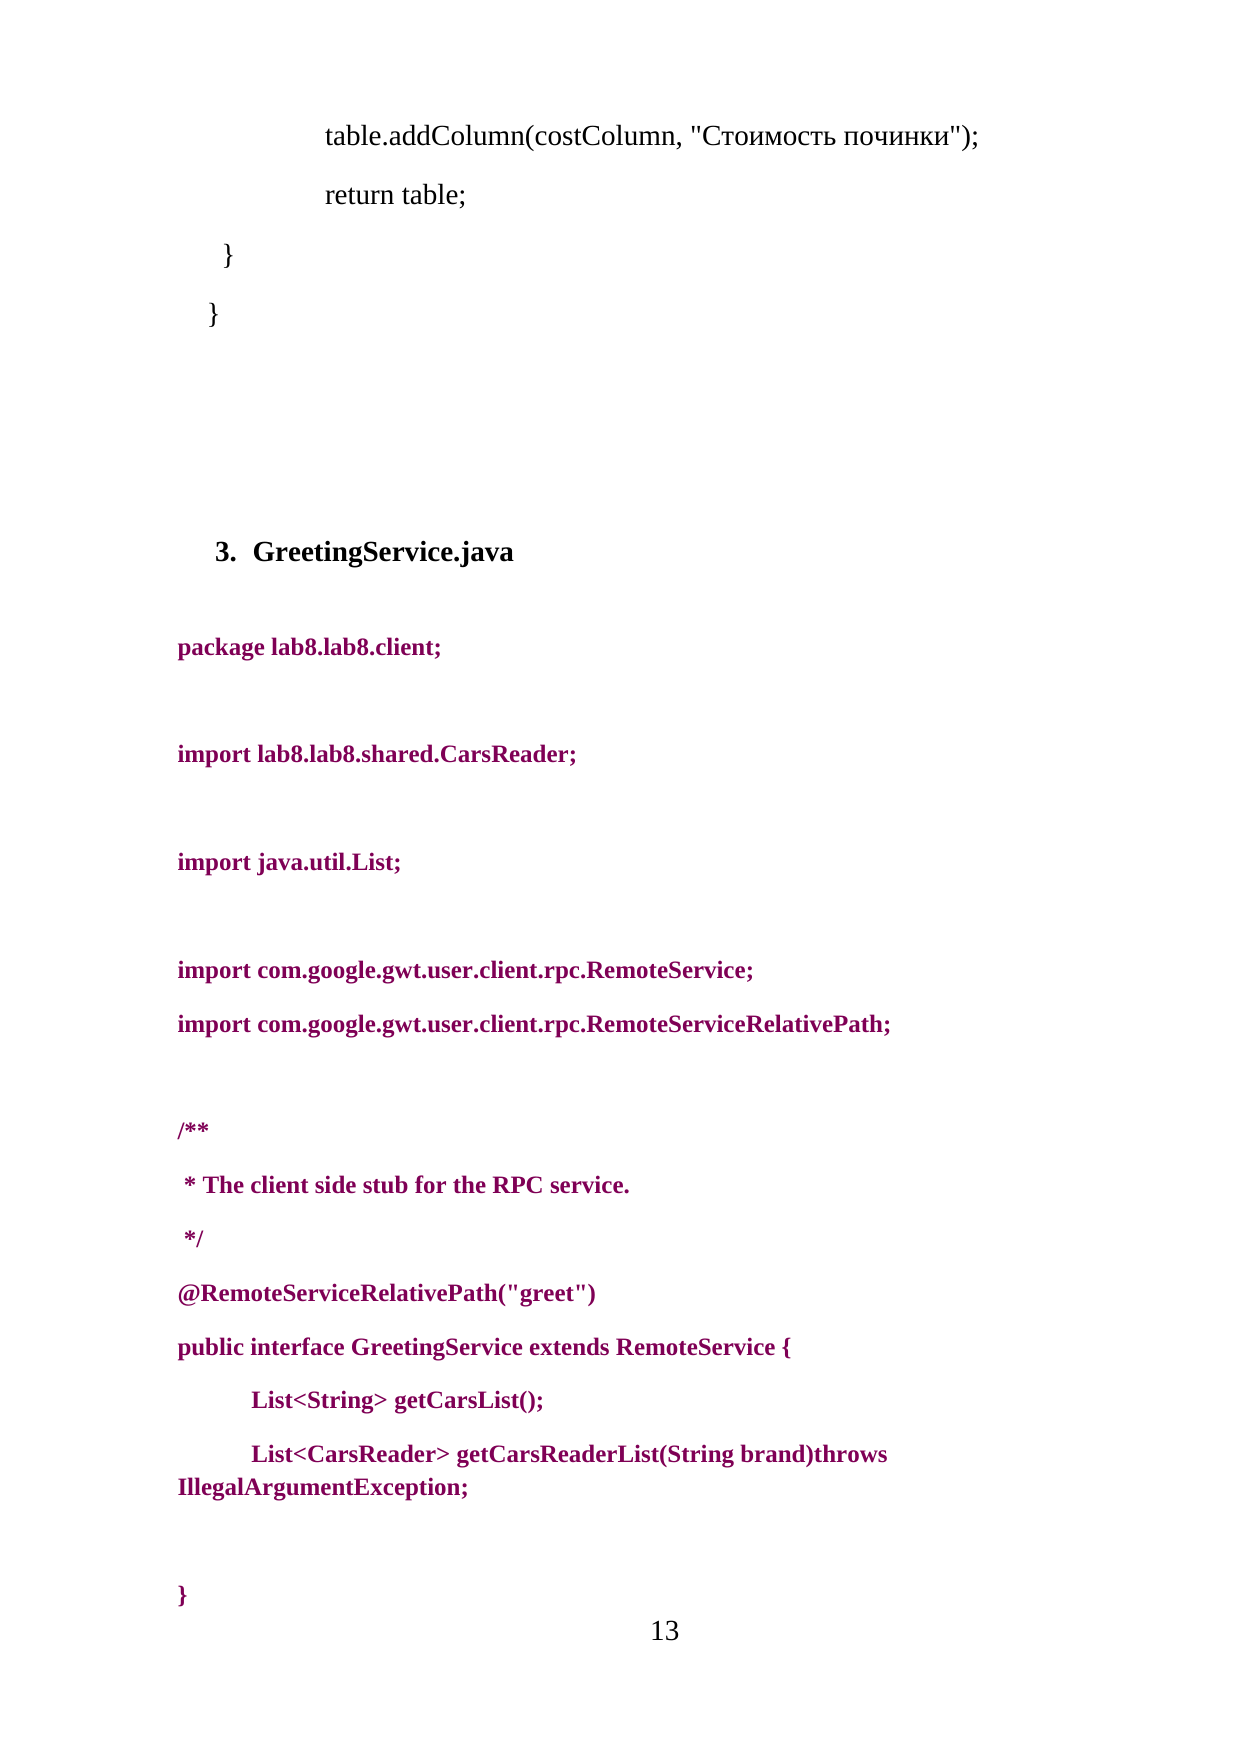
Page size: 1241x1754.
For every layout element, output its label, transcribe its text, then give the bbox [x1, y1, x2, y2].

text * The client side stub for the RPC service. [177, 1170, 1152, 1199]
text @RemoteServiceRelativePath("greet") [177, 1278, 1152, 1307]
text List<CarsReader> getCarsReaderList(String brand)throws IllegalArgumentException; [177, 1439, 1152, 1501]
text public interface GreetingService extends RemoteService { [177, 1332, 1152, 1361]
text return table; [177, 177, 1152, 211]
text } [177, 296, 1152, 330]
text } [177, 1580, 1152, 1609]
text import com.google.gwt.user.client.rpc.RemoteServiceRelativePath; [177, 1009, 1152, 1037]
text */ [177, 1224, 1152, 1253]
text import com.google.gwt.user.client.rpc.RemoteService; [177, 955, 1152, 983]
text /** [177, 1116, 1152, 1145]
subtitle GreetingService.java [215, 534, 1152, 567]
text import java.util.List; [177, 847, 1152, 876]
text package lab8.lab8.client; [177, 632, 1152, 660]
text table.addColumn(costColumn, "Стоимость починки"); [177, 118, 1152, 152]
text } [177, 237, 1152, 270]
text List<String> getCarsList(); [177, 1386, 1152, 1414]
text import lab8.lab8.shared.CarsReader; [177, 739, 1152, 768]
